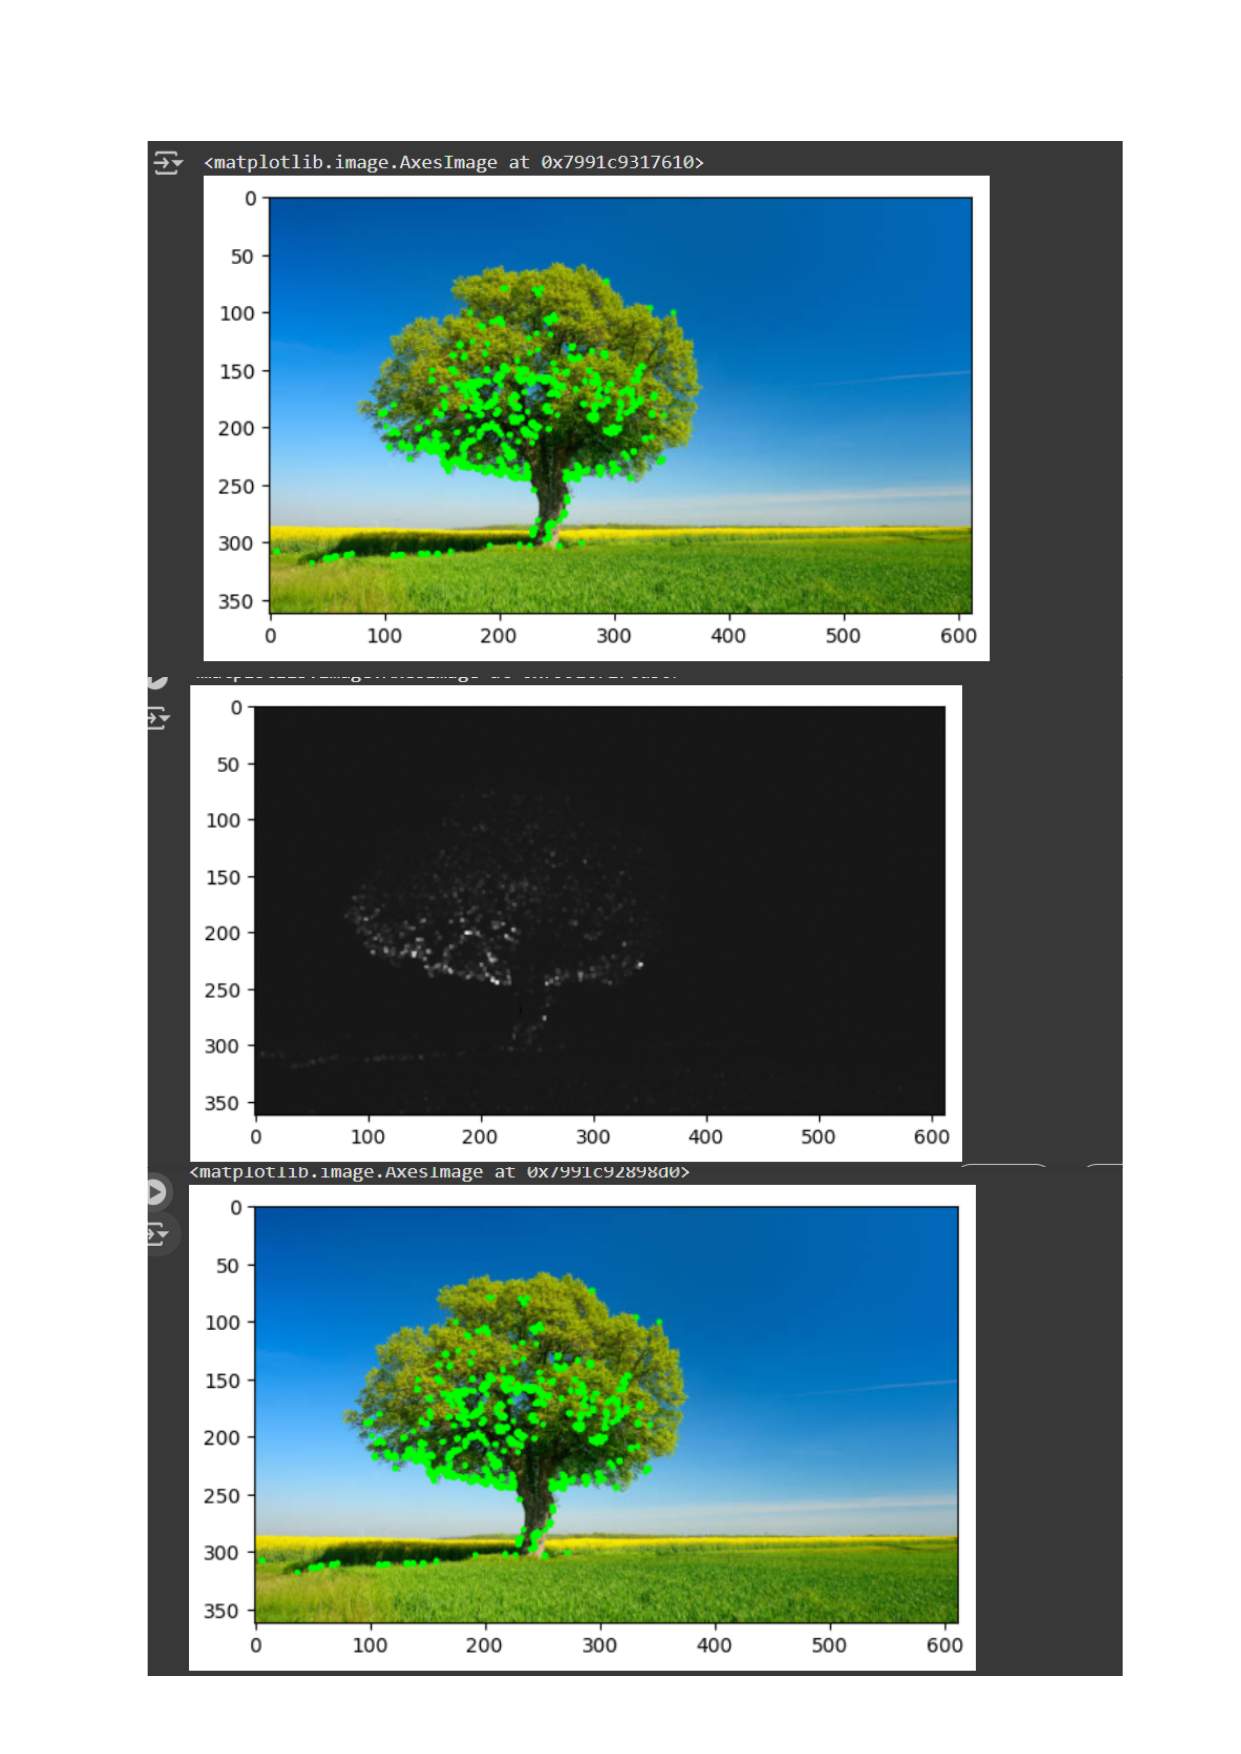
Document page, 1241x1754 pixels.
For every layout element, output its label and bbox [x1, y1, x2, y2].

picture [147, 141, 1123, 1676]
